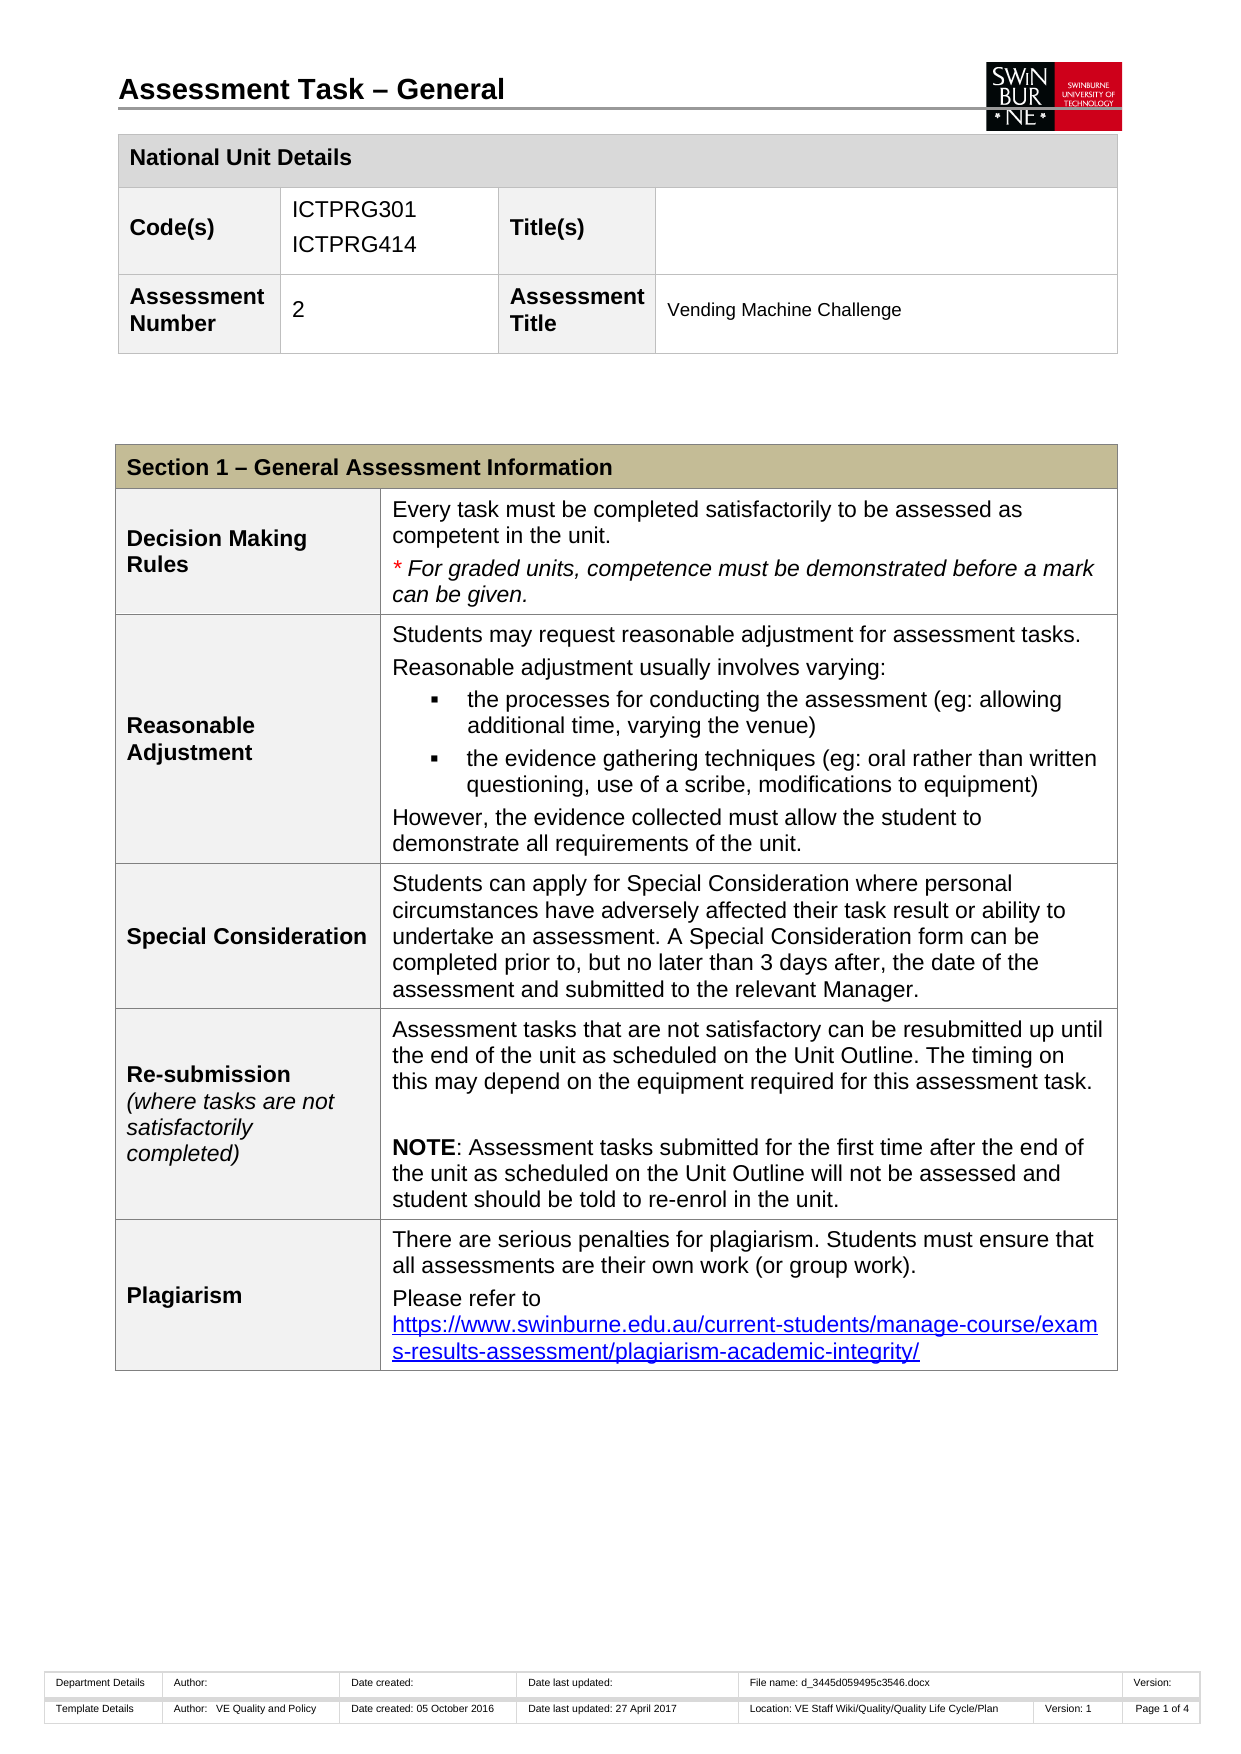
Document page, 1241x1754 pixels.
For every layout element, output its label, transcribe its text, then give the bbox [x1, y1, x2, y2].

table_cell Special Consideration [116, 864, 380, 1008]
table_cell Decision Making Rules [116, 489, 380, 613]
table_cell Every task must be completed satisfactorily to be assessed as competent in the unit. * For graded units, competence must be demonstrated before a mark can be given. [381, 489, 1117, 613]
picture [986, 62, 1123, 131]
table_cell Students can apply for Special Consideration where personal circumstances have adversely affected their task result or ability to undertake an assessment. A Special Consideration form can be completed prior to, but no later than 3 days after, the date of the assessment and submitted to the relevant Manager. [381, 864, 1117, 1008]
table_cell Reasonable Adjustment [116, 615, 380, 863]
table_cell Students may request reasonable adjustment for assessment tasks. Reasonable adjustment usually involves varying: the processes for conducting the assessment (eg: allowing additional time, varying the venue) the evidence gathering techniques (eg: oral rather than written questioning, use of a scribe, modifications to equipment) However, the evidence collected must allow the student to demonstrate all requirements of the unit. [381, 615, 1117, 863]
table_cell There are serious penalties for plagiarism. Students must ensure that all assessments are their own work (or group work). Please refer to https://www.swinburne.edu.au/current-students/manage-course/exams-results-assessment/plagiarism-academic-integrity/ [381, 1220, 1117, 1370]
table_cell Assessment tasks that are not satisfactory can be resubmitted up until the end of the unit as scheduled on the Unit Outline. The timing on this may depend on the equipment required for this assessment task. NOTE: Assessment tasks submitted for the first time after the end of the unit as scheduled on the Unit Outline will not be assessed and student should be told to re-enrol in the unit. [381, 1009, 1117, 1219]
table_cell Re-submission (where tasks are not satisfactorily completed) [116, 1009, 380, 1219]
table_cell Plagiarism [116, 1220, 380, 1370]
table_header Section 1 – General Assessment Information [116, 445, 1117, 488]
